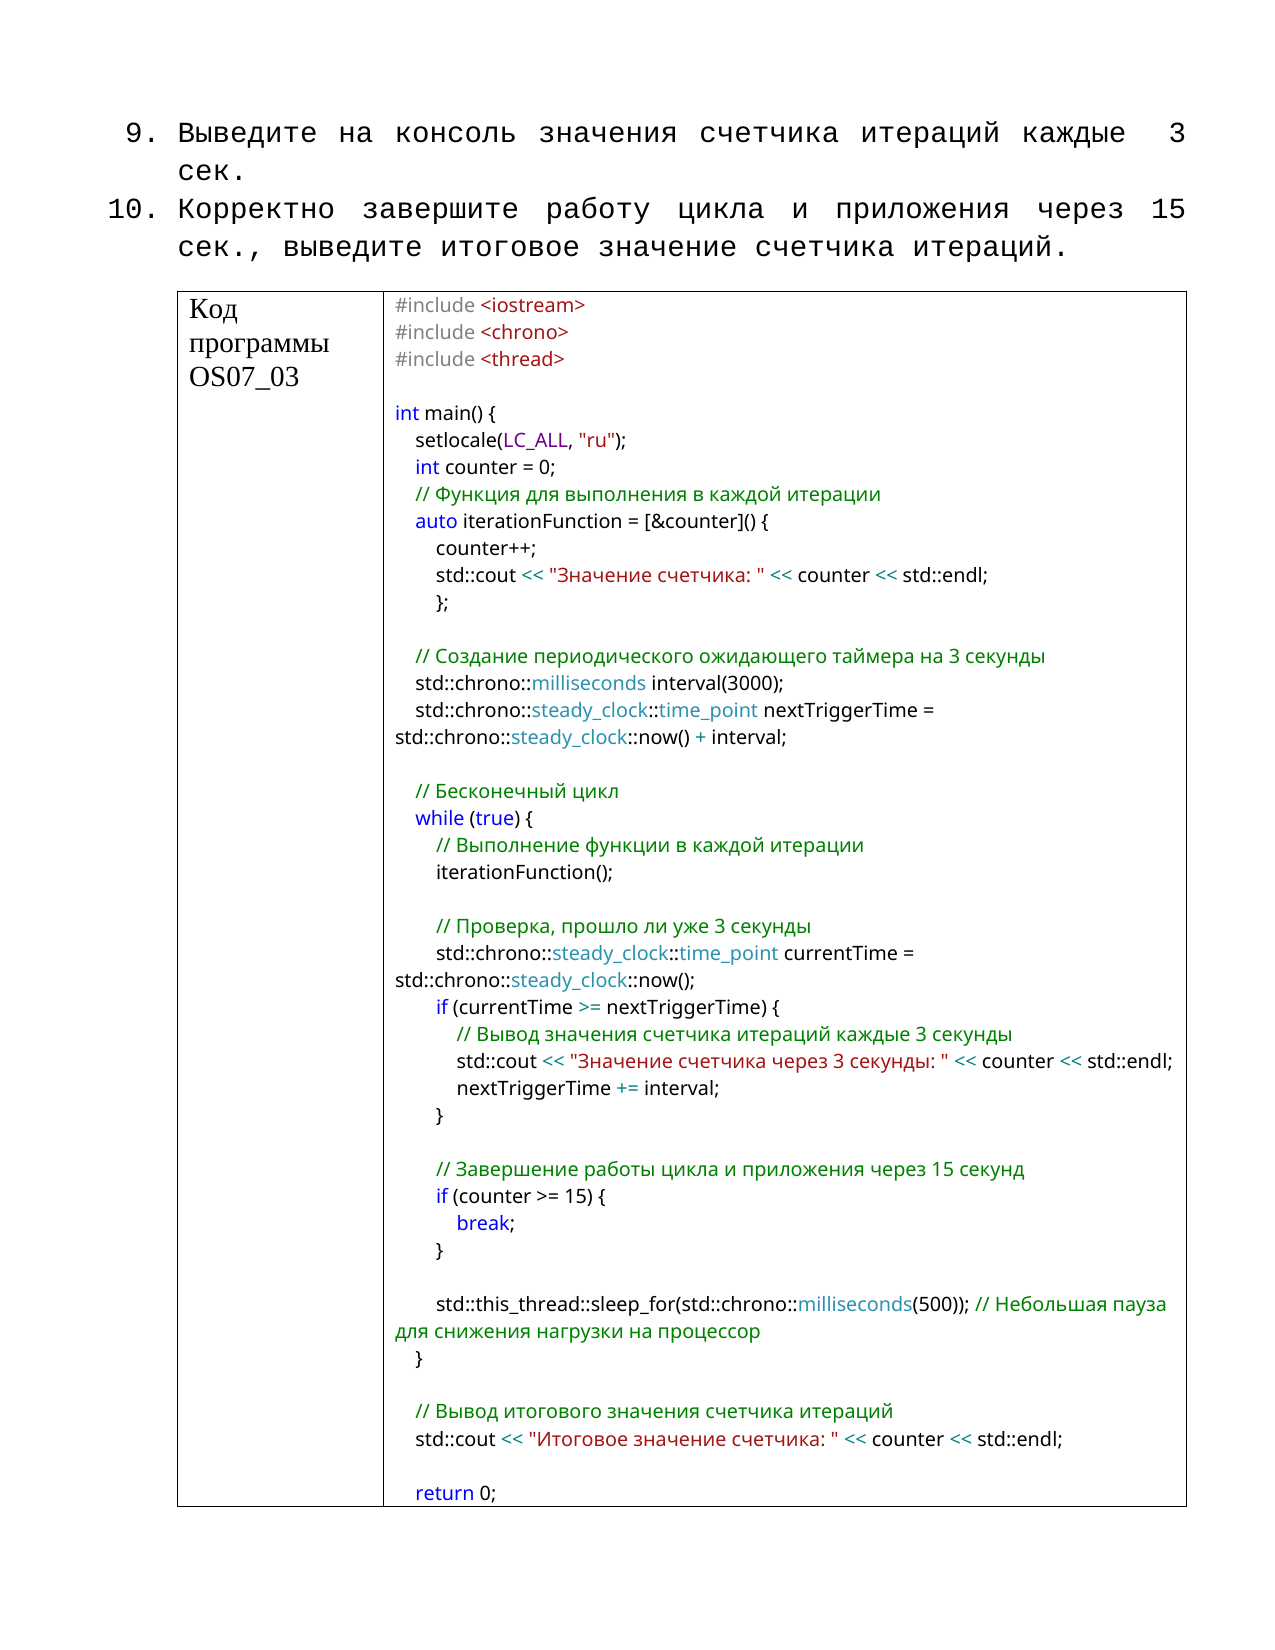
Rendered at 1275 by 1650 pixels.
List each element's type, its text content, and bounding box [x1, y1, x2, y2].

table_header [178, 292, 383, 1506]
list Выведите на консоль значения счетчика итераций каждые 3 сек. [177, 118, 1186, 189]
list Корректно завершите работу цикла и приложения через 15 сек., выведите итоговое значение счетчика итераций. [177, 194, 1186, 265]
